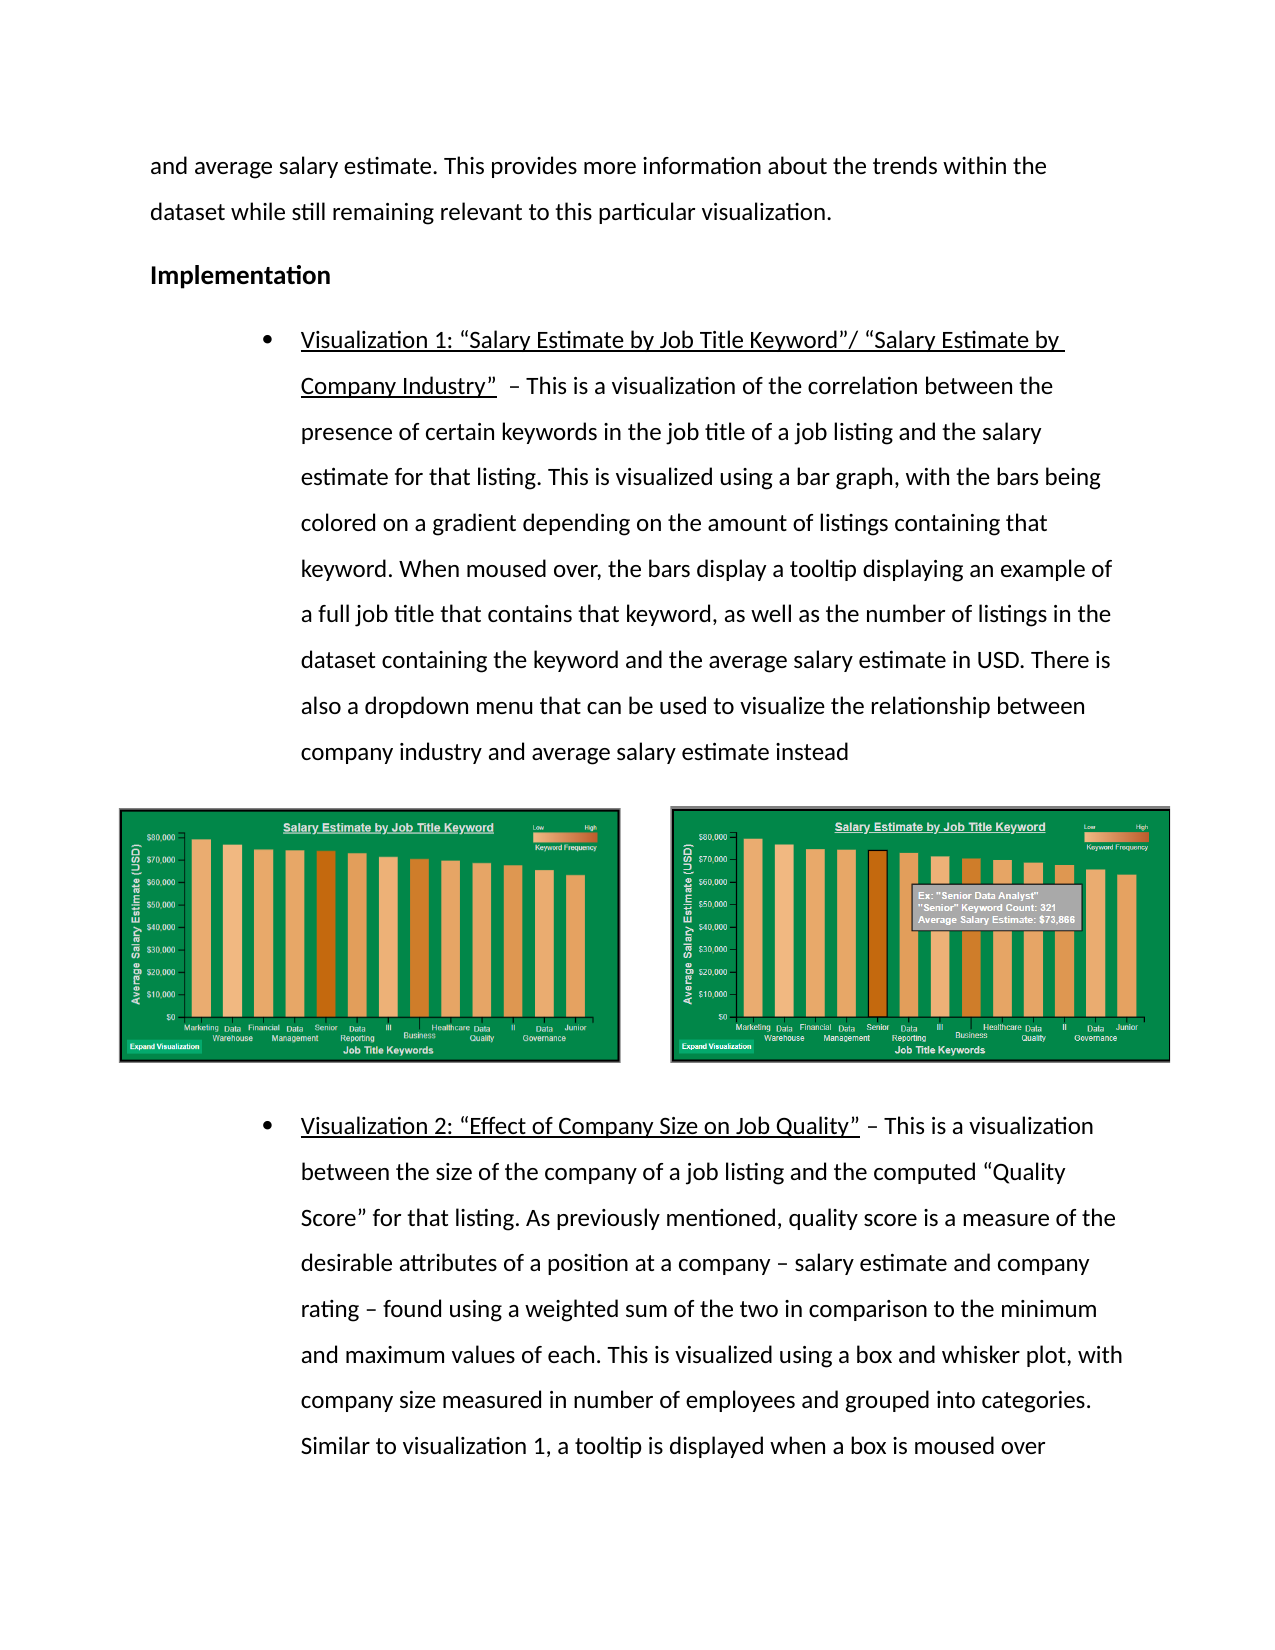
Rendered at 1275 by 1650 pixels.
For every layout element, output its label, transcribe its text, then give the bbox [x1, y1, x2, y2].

text Implementation [150, 258, 1125, 291]
picture [118, 808, 621, 1063]
list Visualization 1: “Salary Estimate by Job Title Keyword”/ “Salary Estimate by Company Industry” – This is a visualization of the correlation between the presence of certain keywords in the job title of a job listing and the salary estimate for that listing. This is visualized using a bar graph, with the bars being colored on a gradient depending on the amount of listings containing that keyword. When moused over, the bars display a tooltip displaying an example of a full job title that contains that keyword, as well as the number of listings in the dataset containing the keyword and the average salary estimate in USD. There is also a dropdown menu that can be used to visualize the relationship between company industry and average salary estimate instead [263, 324, 1125, 766]
picture [670, 806, 1171, 1063]
